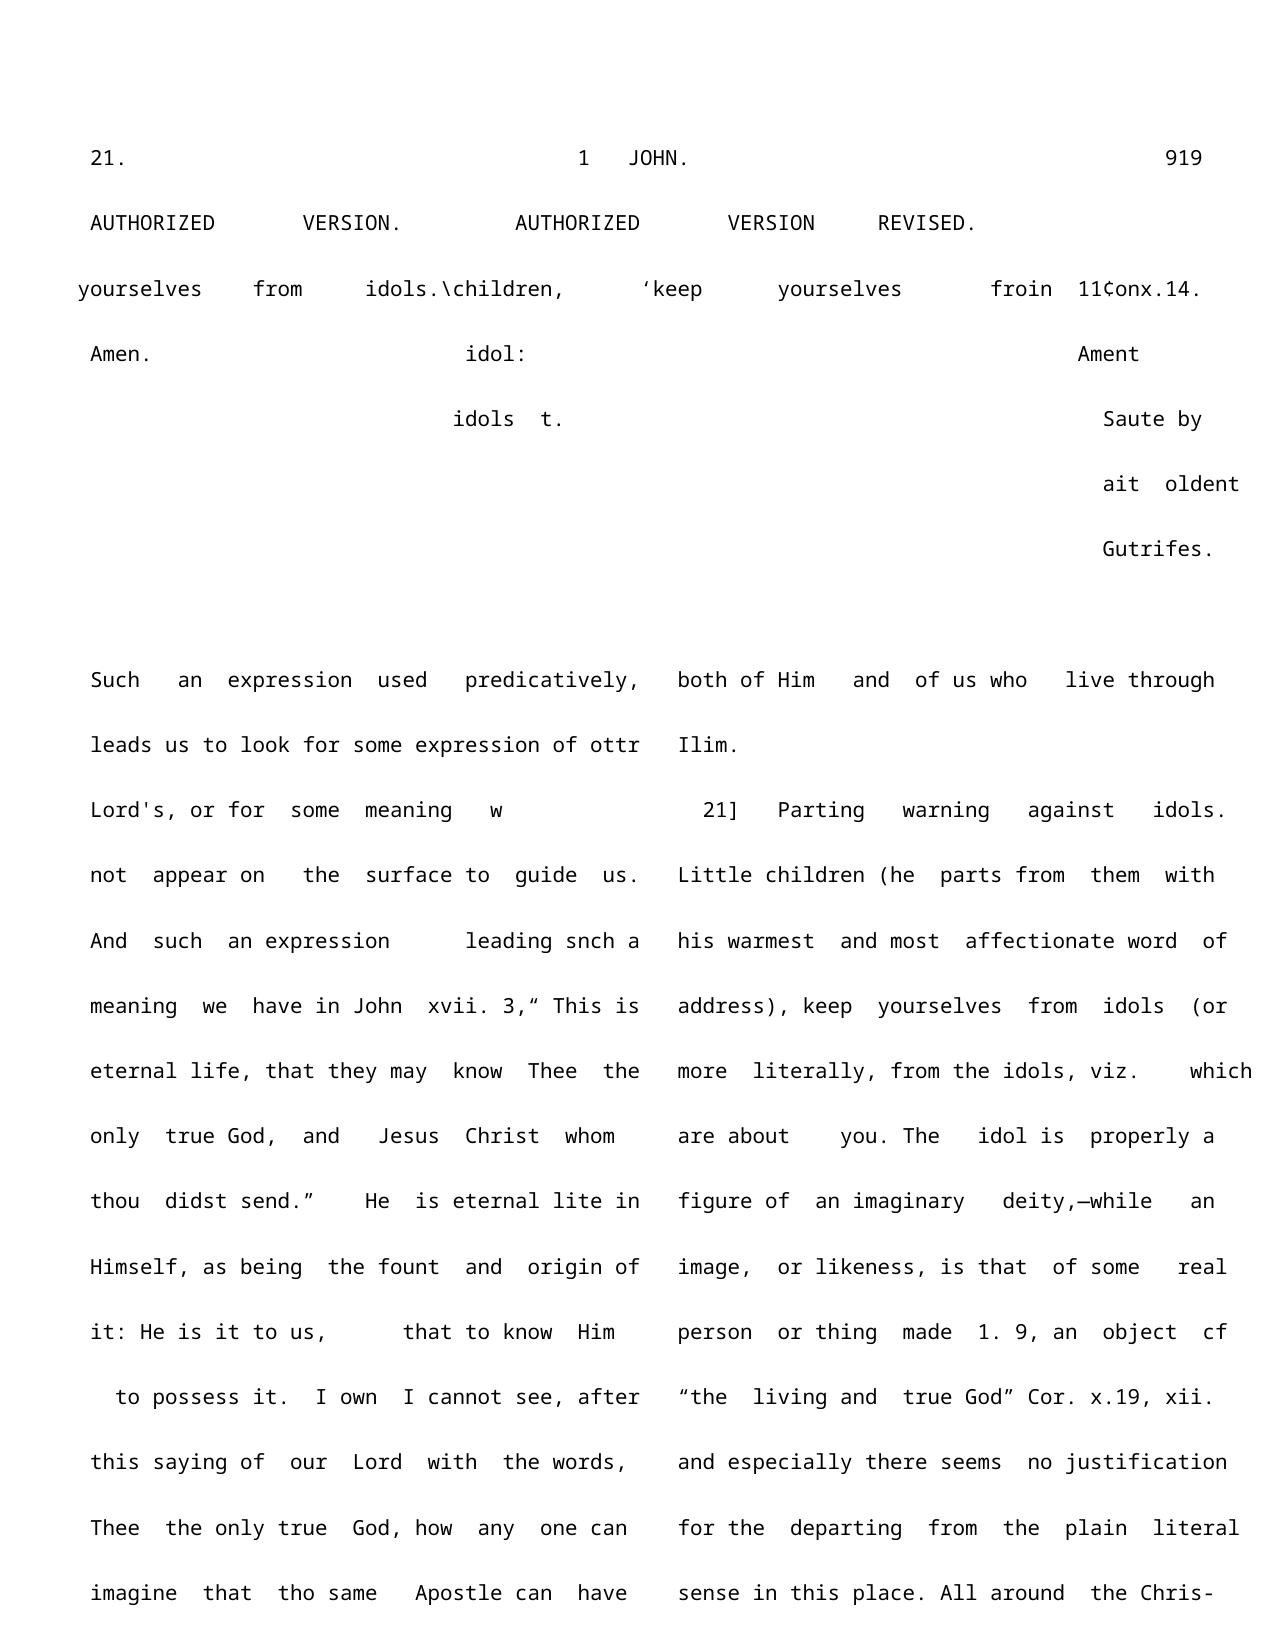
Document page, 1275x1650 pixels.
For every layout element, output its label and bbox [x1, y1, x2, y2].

text [15, 15, 1260, 1606]
